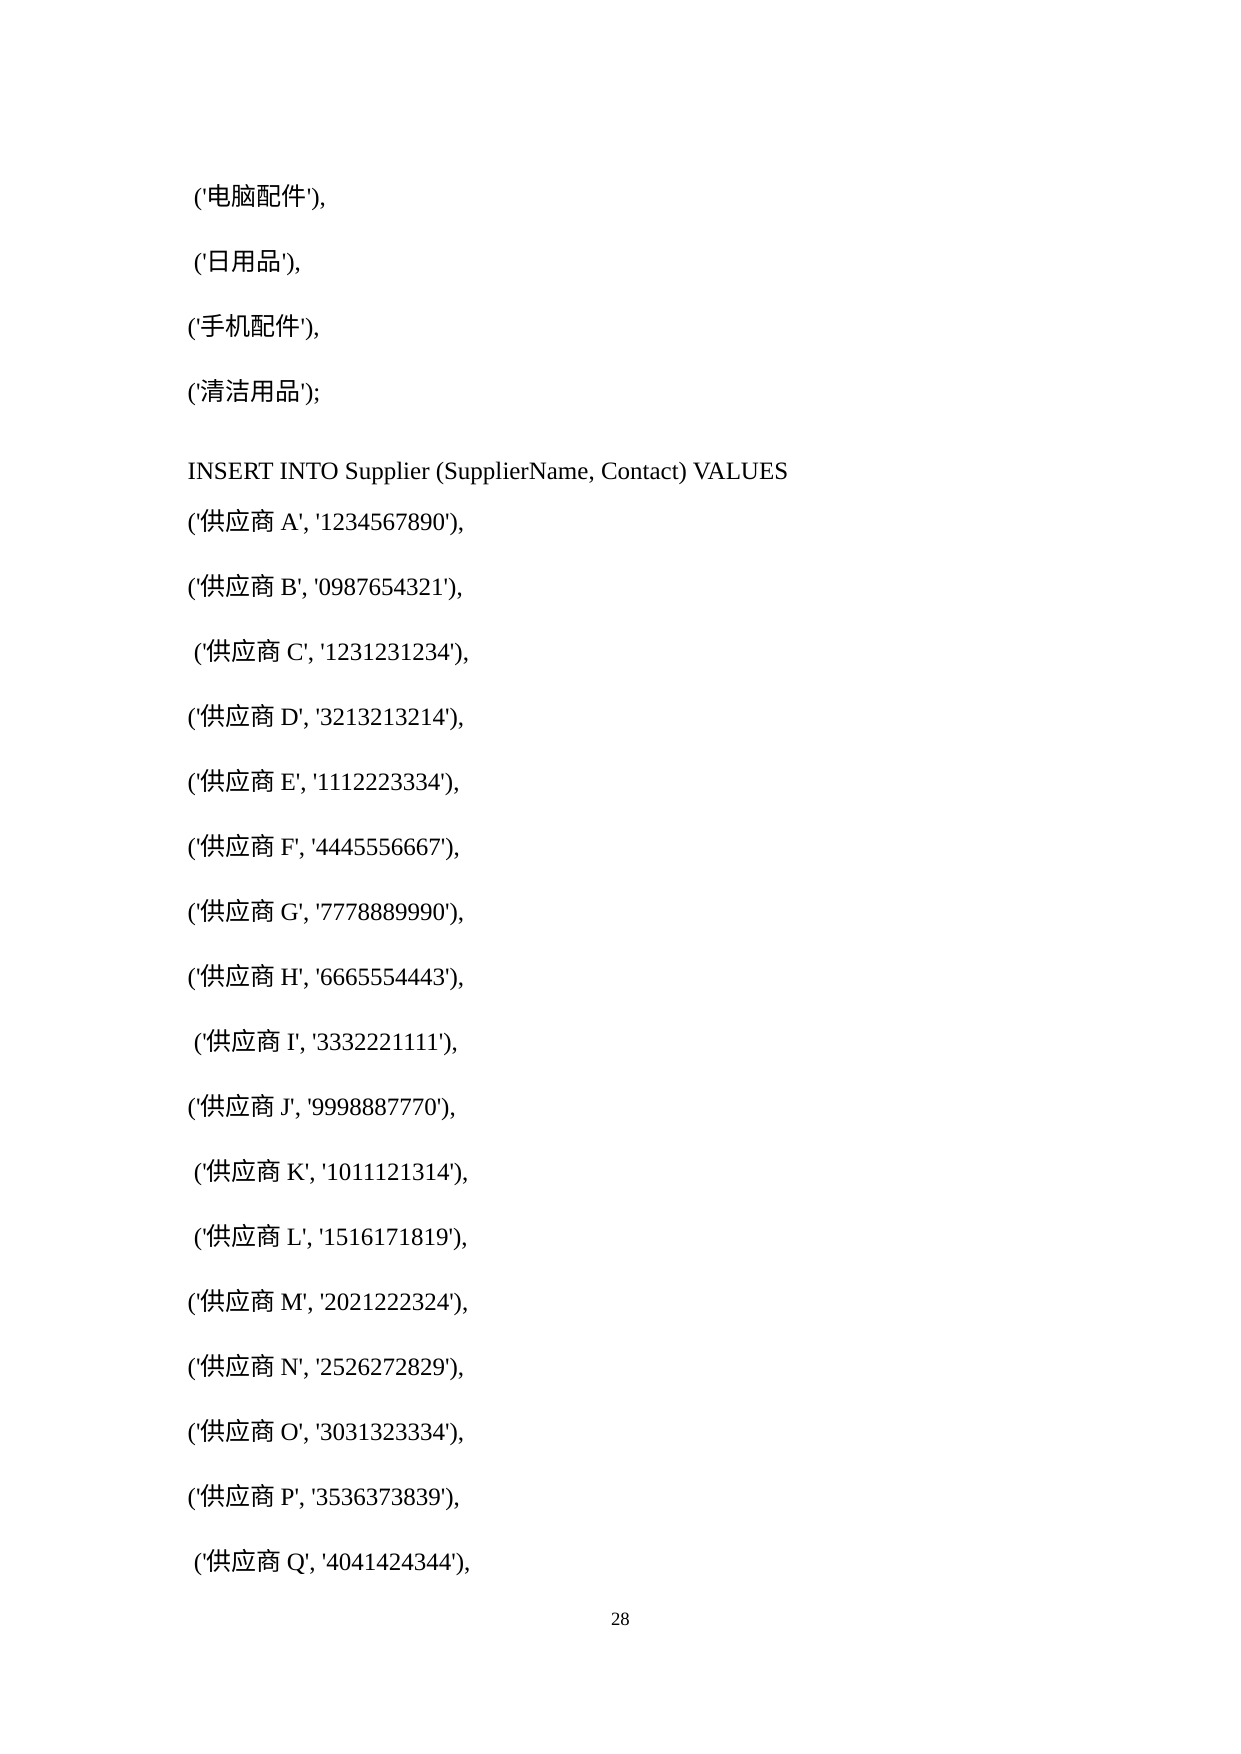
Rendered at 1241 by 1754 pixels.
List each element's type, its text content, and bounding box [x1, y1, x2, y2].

text ('供应商C', '1231231234'), [187, 617, 1053, 682]
text ('日用品'), [187, 227, 1053, 292]
text ('供应商P', '3536373839'), [187, 1462, 1053, 1527]
text ('供应商D', '3213213214'), [187, 682, 1053, 747]
text ('手机配件'), [187, 292, 1053, 357]
text ('供应商J', '9998887770'), [187, 1072, 1053, 1137]
text INSERT INTO Supplier (SupplierName, Contact) VALUES [187, 454, 1053, 487]
text ('供应商N', '2526272829'), [187, 1332, 1053, 1397]
text ('供应商B', '0987654321'), [187, 552, 1053, 617]
text ('供应商A', '1234567890'), [187, 487, 1053, 552]
text ('供应商O', '3031323334'), [187, 1397, 1053, 1462]
text ('供应商L', '1516171819'), [187, 1202, 1053, 1267]
text ('清洁用品'); [187, 357, 1053, 422]
text ('供应商F', '4445556667'), [187, 812, 1053, 877]
text ('电脑配件'), [187, 162, 1053, 227]
text ('供应商M', '2021222324'), [187, 1267, 1053, 1332]
text ('供应商G', '7778889990'), [187, 877, 1053, 942]
text ('供应商K', '1011121314'), [187, 1137, 1053, 1202]
text ('供应商H', '6665554443'), [187, 942, 1053, 1007]
text ('供应商I', '3332221111'), [187, 1007, 1053, 1072]
text ('供应商E', '1112223334'), [187, 747, 1053, 812]
text ('供应商Q', '4041424344'), [187, 1527, 1053, 1592]
